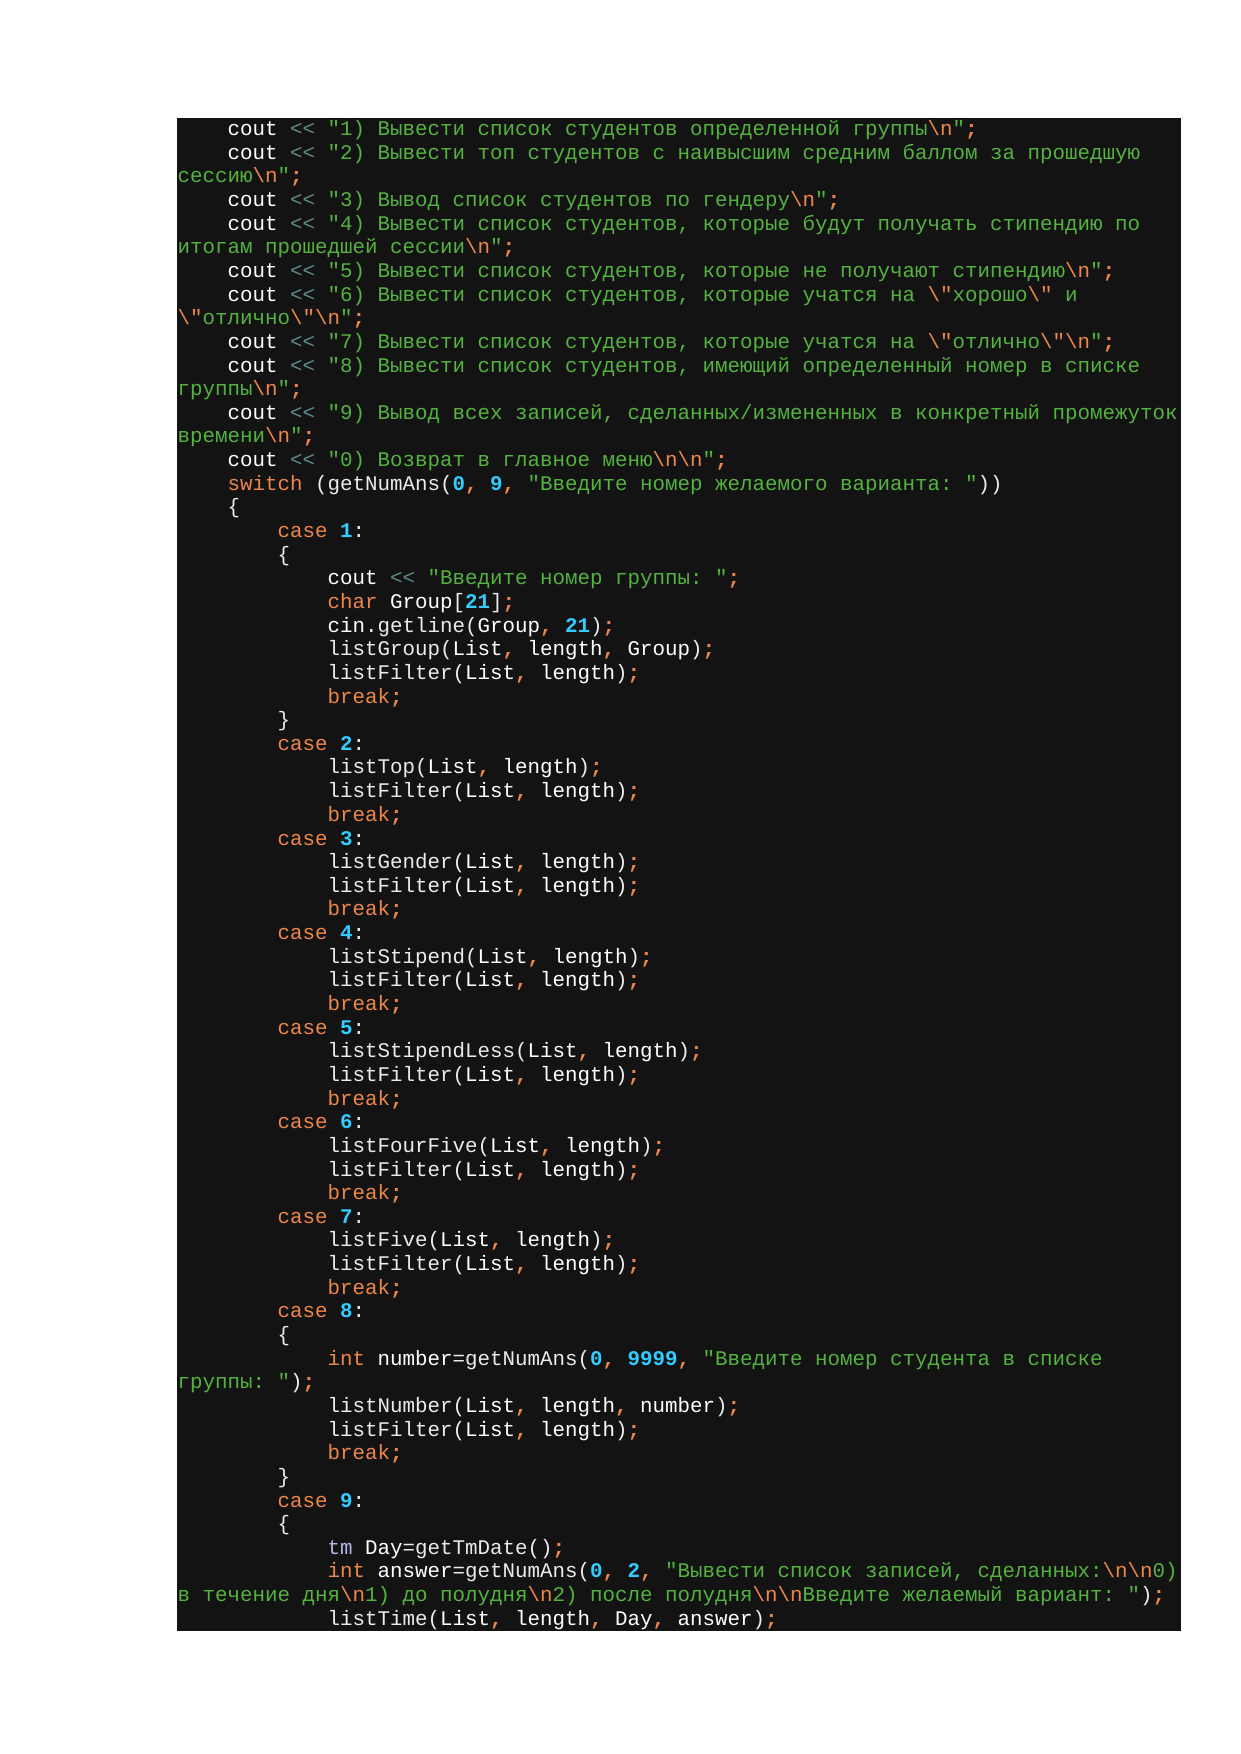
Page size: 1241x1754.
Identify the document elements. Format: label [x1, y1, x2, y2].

text [177, 118, 1181, 1631]
